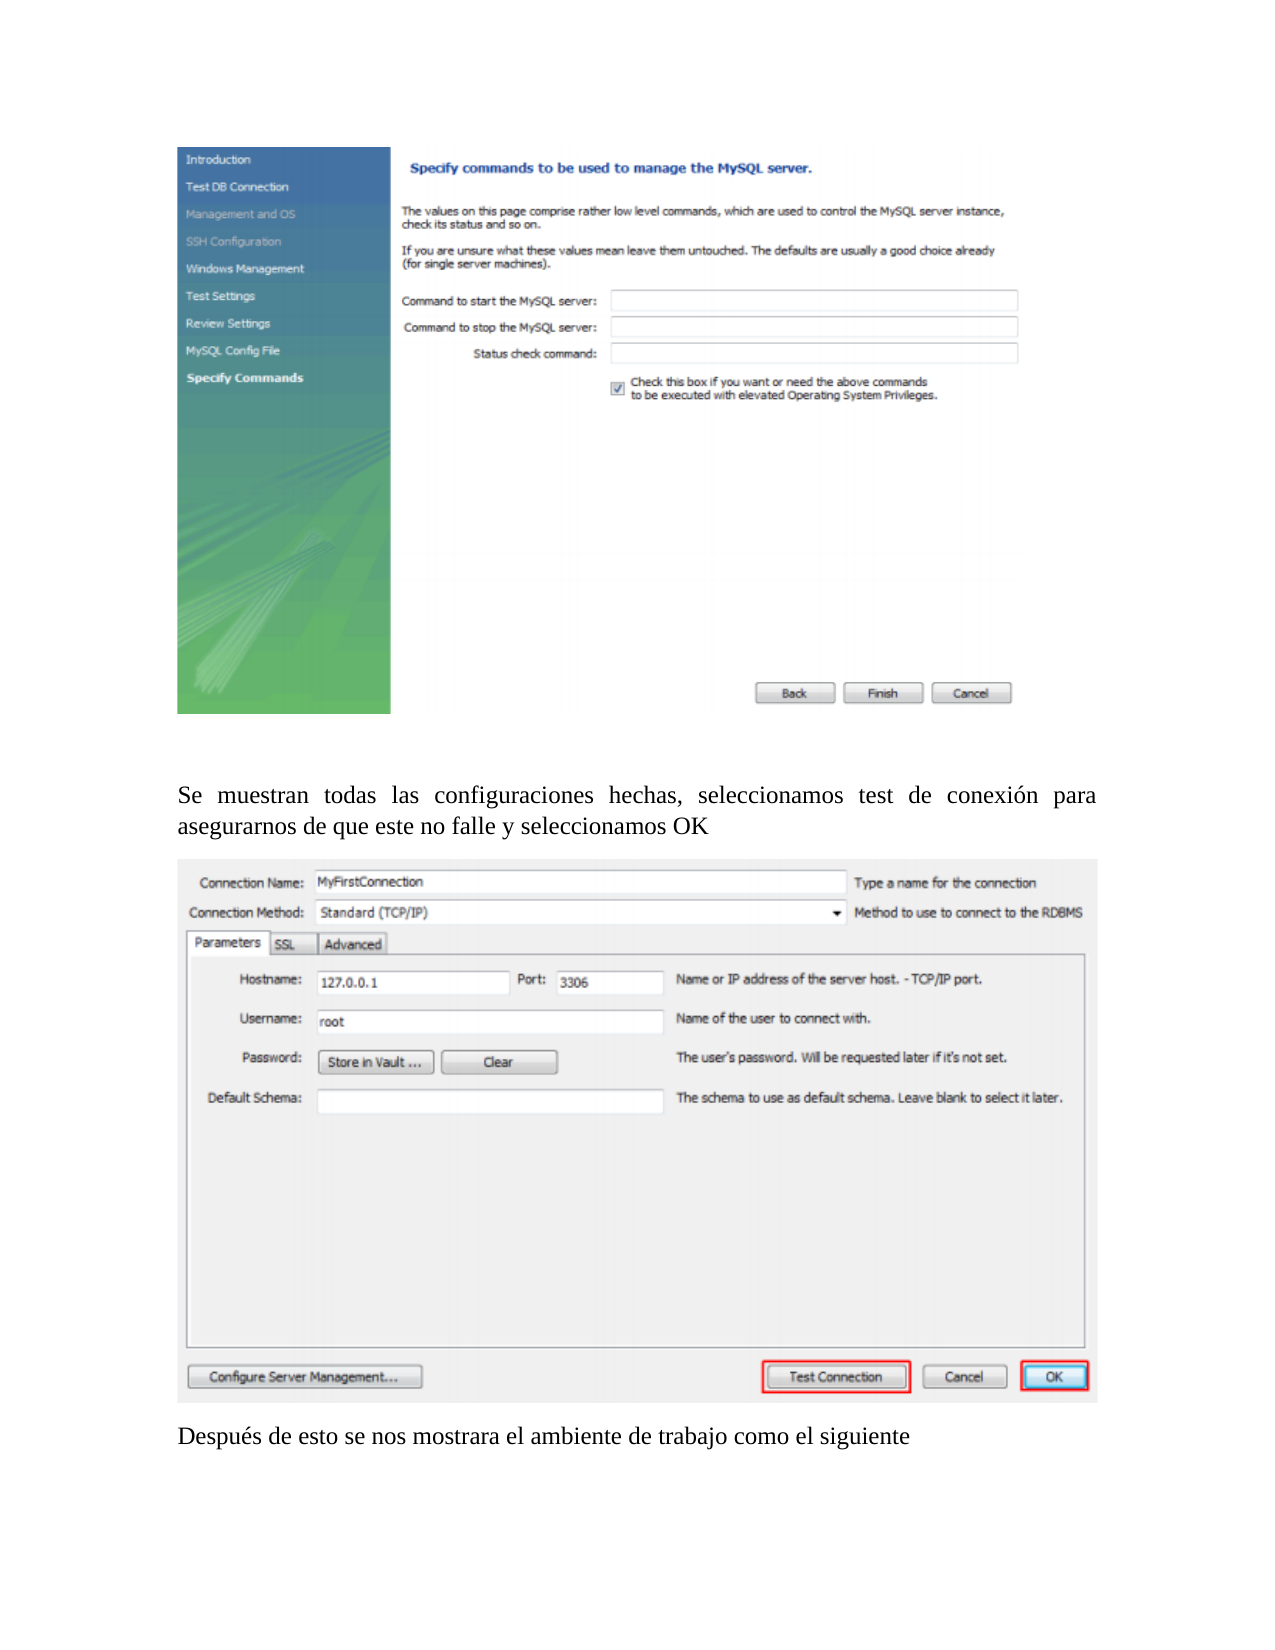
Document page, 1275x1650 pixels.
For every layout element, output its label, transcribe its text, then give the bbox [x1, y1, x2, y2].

text Después de esto se nos mostrara el ambiente de trabajo como el siguiente [177, 1421, 1098, 1450]
text Se muestran todas las configuraciones hechas, seleccionamos test de conexión para asegurarnos de que este no falle y seleccionamos OK [177, 780, 1098, 840]
picture [177, 147, 1023, 714]
picture [177, 859, 1098, 1403]
